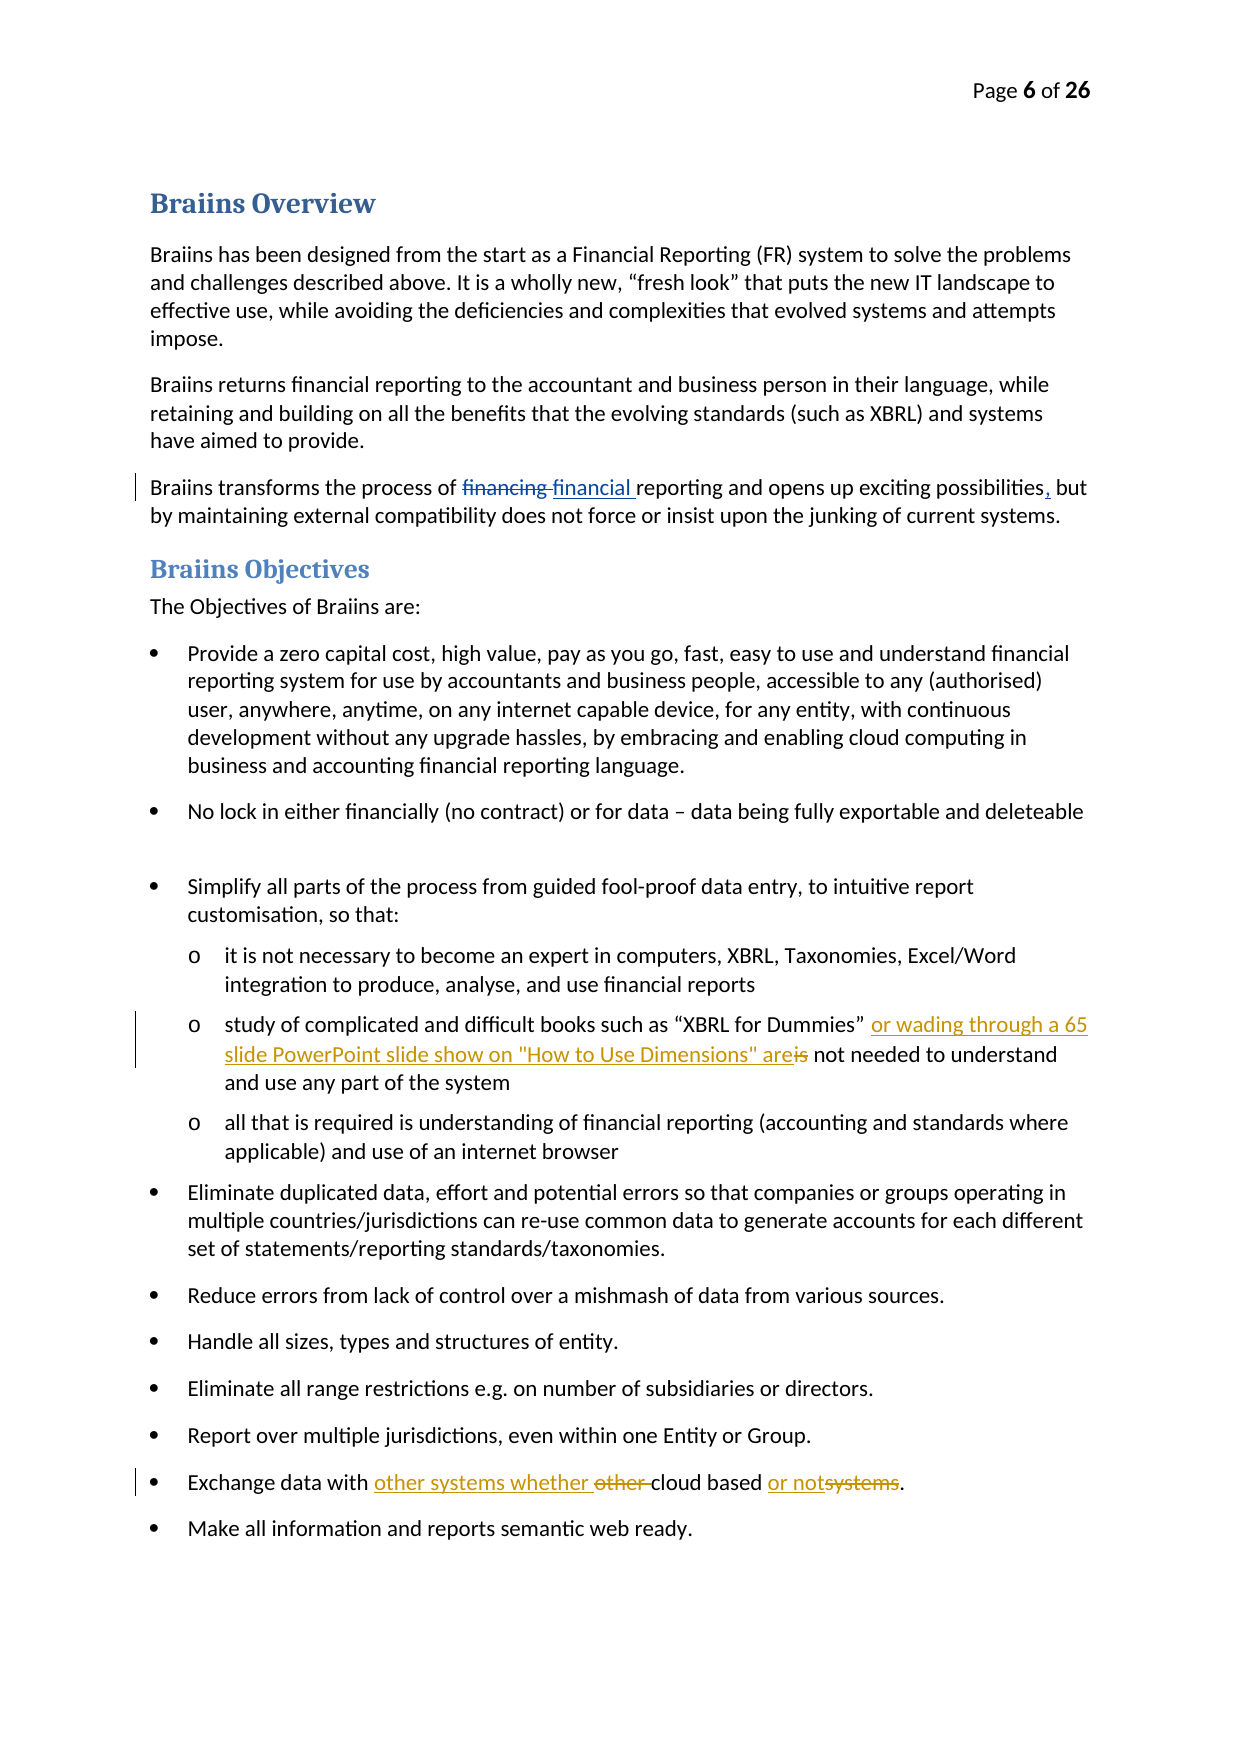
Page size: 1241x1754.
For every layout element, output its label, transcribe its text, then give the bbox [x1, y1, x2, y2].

list it is not necessary to become an expert in computers, XBRL, Taxonomies, Excel/Word integration to produce, analyse, and use financial reports [187, 941, 1090, 998]
list Eliminate all range restrictions e.g. on number of subsidiaries or directors. [150, 1374, 1090, 1402]
list Make all information and reports semantic web ready. [150, 1514, 1090, 1543]
text Braiins returns financial reporting to the accountant and business person in their language, while retaining and building on all the benefits that the evolving standards (such as XBRL) and systems have aimed to provide. [150, 371, 1090, 455]
list No lock in either financially (no contract) or for data – data being fully exportable and deleteable [150, 797, 1090, 853]
list study of complicated and difficult books such as “XBRL for Dummies” not needed to understand and use any part of the system [187, 1011, 1090, 1096]
subtitle Braiins Overview [150, 187, 1090, 221]
list Provide a zero capital cost, high value, pay as you go, fast, easy to use and understand financial reporting system for use by accountants and business people, accessible to any (authorised) user, anywhere, anytime, on any internet capable device, for any entity, with continuous development without any upgrade hassles, by embracing and enabling cloud computing in business and accounting financial reporting language. [150, 639, 1090, 779]
list Simplify all parts of the process from guided fool-proof data entry, to intuitive report customisation, so that: [150, 872, 1090, 928]
text Braiins transforms the process of reporting and opens up exciting possibilities but by maintaining external compatibility does not force or insist upon the junking of current systems. [150, 473, 1090, 529]
list all that is required is understanding of financial reporting (accounting and standards where applicable) and use of an internet browser [187, 1108, 1090, 1165]
list Reduce errors from lack of control over a mishmash of data from various sources. [150, 1281, 1090, 1309]
list Eliminate duplicated data, effort and potential errors so that companies or groups operating in multiple countries/jurisdictions can re-use common data to generate accounts for each different set of statements/reporting standards/taxonomies. [150, 1178, 1090, 1262]
text Braiins has been designed from the start as a Financial Reporting (FR) system to solve the problems and challenges described above. It is a wholly new, “fresh look” that puts the new IT landscape to effective use, while avoiding the deficiencies and complexities that evolved systems and attempts impose. [150, 240, 1090, 352]
list Handle all sizes, types and structures of entity. [150, 1327, 1090, 1356]
list Exchange data with cloud based . [150, 1468, 1090, 1496]
text The Objectives of Braiins are: [150, 592, 1090, 620]
subtitle Braiins Objectives [150, 554, 1090, 586]
list Report over multiple jurisdictions, even within one Entity or Group. [150, 1421, 1090, 1449]
